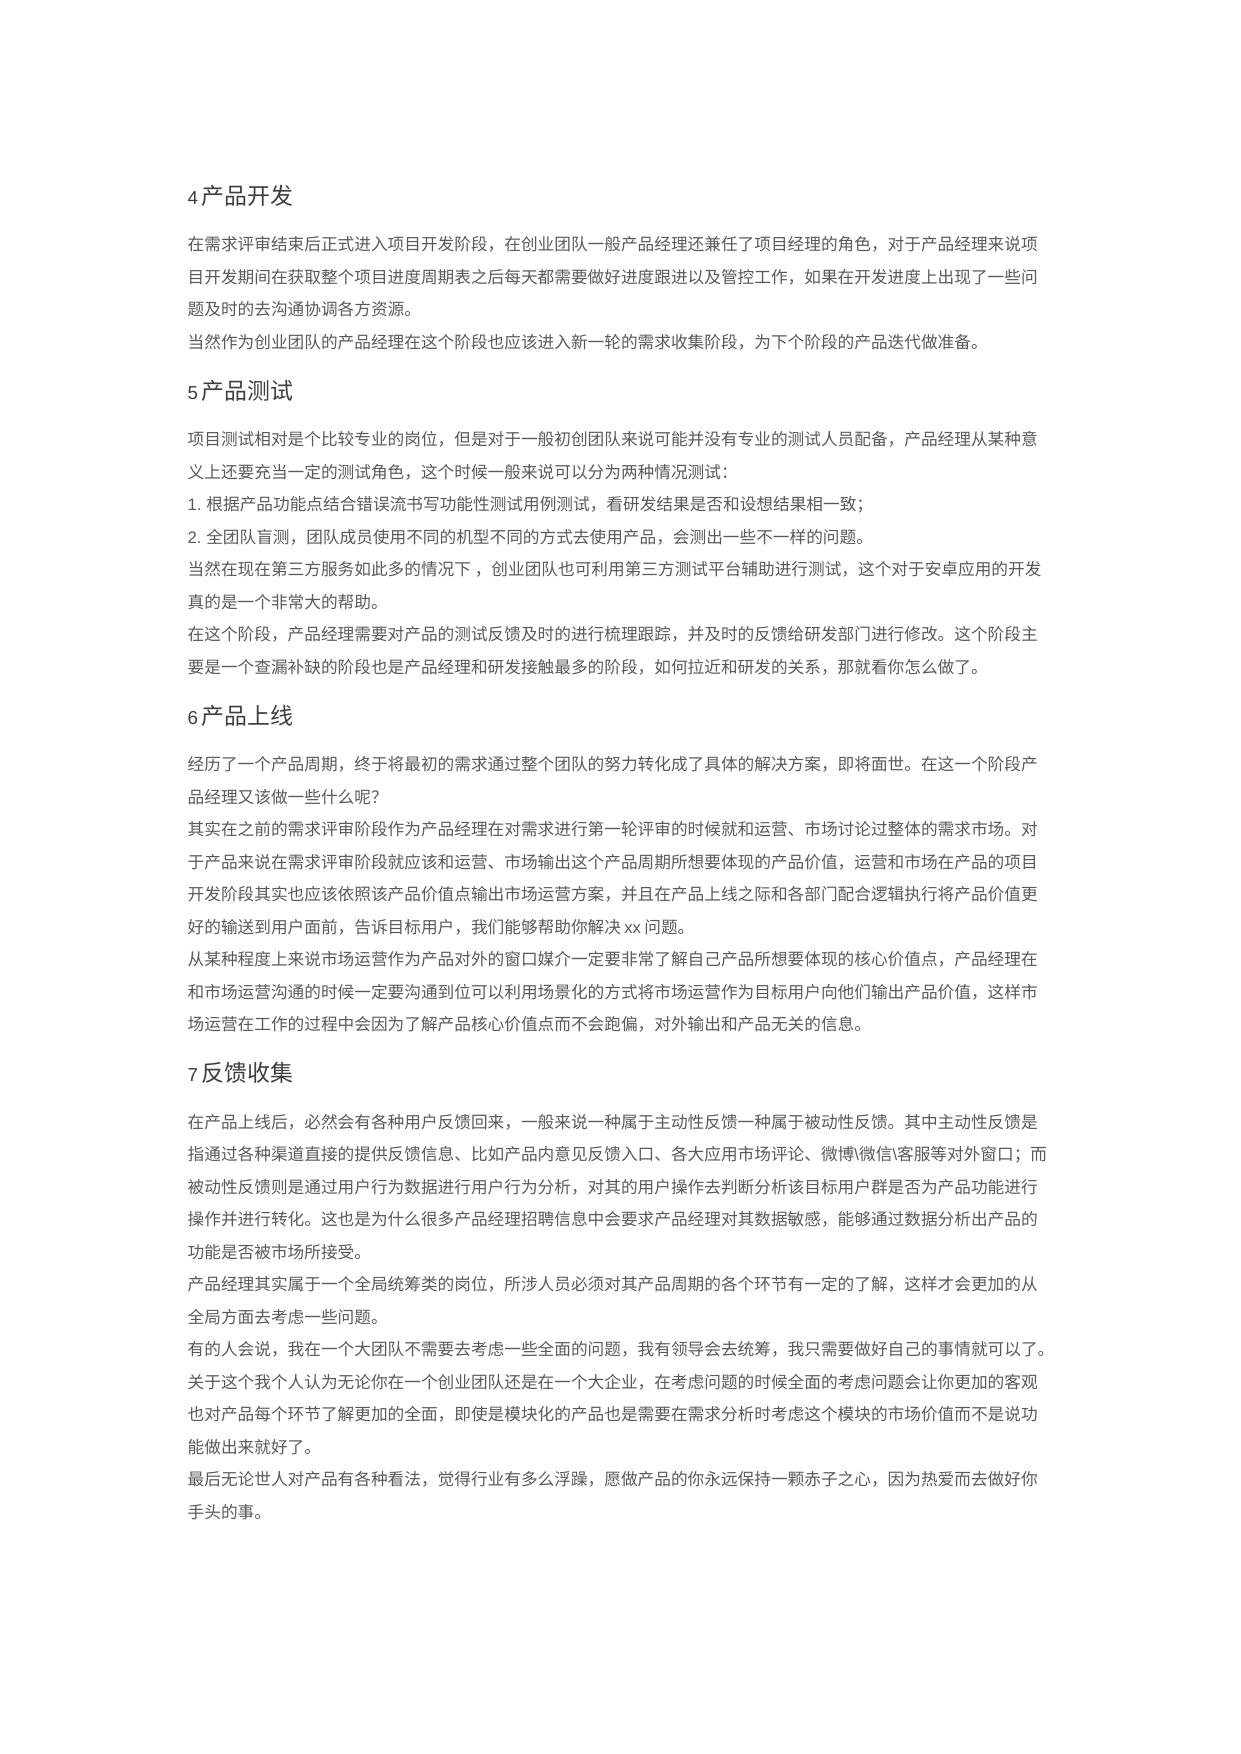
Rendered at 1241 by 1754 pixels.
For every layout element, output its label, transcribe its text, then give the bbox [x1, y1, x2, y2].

text 产品经理其实属于一个全局统筹类的岗位，所涉人员必须对其产品周期的各个环节有一定的了解，这样才会更加的从全局方面去考虑一些问题。 [187, 1267, 1053, 1332]
text 经历了一个产品周期，终于将最初的需求通过整个团队的努力转化成了具体的解决方案，即将面世。在这一个阶段产品经理又该做一些什么呢？ [187, 747, 1053, 812]
text 4产品开发 [187, 162, 1053, 227]
text 5产品测试 [187, 357, 1053, 422]
text 2. 全团队盲测，团队成员使用不同的机型不同的方式去使用产品，会测出一些不一样的问题。 [187, 519, 1053, 552]
text 从某种程度上来说市场运营作为产品对外的窗口媒介一定要非常了解自己产品所想要体现的核心价值点，产品经理在和市场运营沟通的时候一定要沟通到位可以利用场景化的方式将市场运营作为目标用户向他们输出产品价值，这样市场运营在工作的过程中会因为了解产品核心价值点而不会跑偏，对外输出和产品无关的信息。 [187, 942, 1053, 1039]
text 有的人会说，我在一个大团队不需要去考虑一些全面的问题，我有领导会去统筹，我只需要做好自己的事情就可以了。关于这个我个人认为无论你在一个创业团队还是在一个大企业，在考虑问题的时候全面的考虑问题会让你更加的客观也对产品每个环节了解更加的全面，即使是模块化的产品也是需要在需求分析时考虑这个模块的市场价值而不是说功能做出来就好了。 [187, 1332, 1053, 1462]
text 在产品上线后，必然会有各种用户反馈回来，一般来说一种属于主动性反馈一种属于被动性反馈。其中主动性反馈是指通过各种渠道直接的提供反馈信息、比如产品内意见反馈入口、各大应用市场评论、微博\微信\客服等对外窗口；而被动性反馈则是通过用户行为数据进行用户行为分析，对其的用户操作去判断分析该目标用户群是否为产品功能进行操作并进行转化。这也是为什么很多产品经理招聘信息中会要求产品经理对其数据敏感，能够通过数据分析出产品的功能是否被市场所接受。 [187, 1104, 1053, 1267]
text 6产品上线 [187, 682, 1053, 747]
text 其实在之前的需求评审阶段作为产品经理在对需求进行第一轮评审的时候就和运营、市场讨论过整体的需求市场。对于产品来说在需求评审阶段就应该和运营、市场输出这个产品周期所想要体现的产品价值，运营和市场在产品的项目开发阶段其实也应该依照该产品价值点输出市场运营方案，并且在产品上线之际和各部门配合逻辑执行将产品价值更好的输送到用户面前，告诉目标用户，我们能够帮助你解决xx问题。 [187, 812, 1053, 942]
text 当然作为创业团队的产品经理在这个阶段也应该进入新一轮的需求收集阶段，为下个阶段的产品迭代做准备。 [187, 324, 1053, 357]
text 1. 根据产品功能点结合错误流书写功能性测试用例测试，看研发结果是否和设想结果相一致； [187, 487, 1053, 519]
text 在需求评审结束后正式进入项目开发阶段，在创业团队一般产品经理还兼任了项目经理的角色，对于产品经理来说项目开发期间在获取整个项目进度周期表之后每天都需要做好进度跟进以及管控工作，如果在开发进度上出现了一些问题及时的去沟通协调各方资源。 [187, 227, 1053, 324]
text 在这个阶段，产品经理需要对产品的测试反馈及时的进行梳理跟踪，并及时的反馈给研发部门进行修改。这个阶段主要是一个查漏补缺的阶段也是产品经理和研发接触最多的阶段，如何拉近和研发的关系，那就看你怎么做了。 [187, 617, 1053, 682]
text 7反馈收集 [187, 1039, 1053, 1104]
text 最后无论世人对产品有各种看法，觉得行业有多么浮躁，愿做产品的你永远保持一颗赤子之心，因为热爱而去做好你手头的事。 [187, 1462, 1053, 1527]
text 当然在现在第三方服务如此多的情况下 ，创业团队也可利用第三方测试平台辅助进行测试，这个对于安卓应用的开发真的是一个非常大的帮助。 [187, 552, 1053, 617]
text 项目测试相对是个比较专业的岗位，但是对于一般初创团队来说可能并没有专业的测试人员配备，产品经理从某种意义上还要充当一定的测试角色，这个时候一般来说可以分为两种情况测试： [187, 422, 1053, 487]
